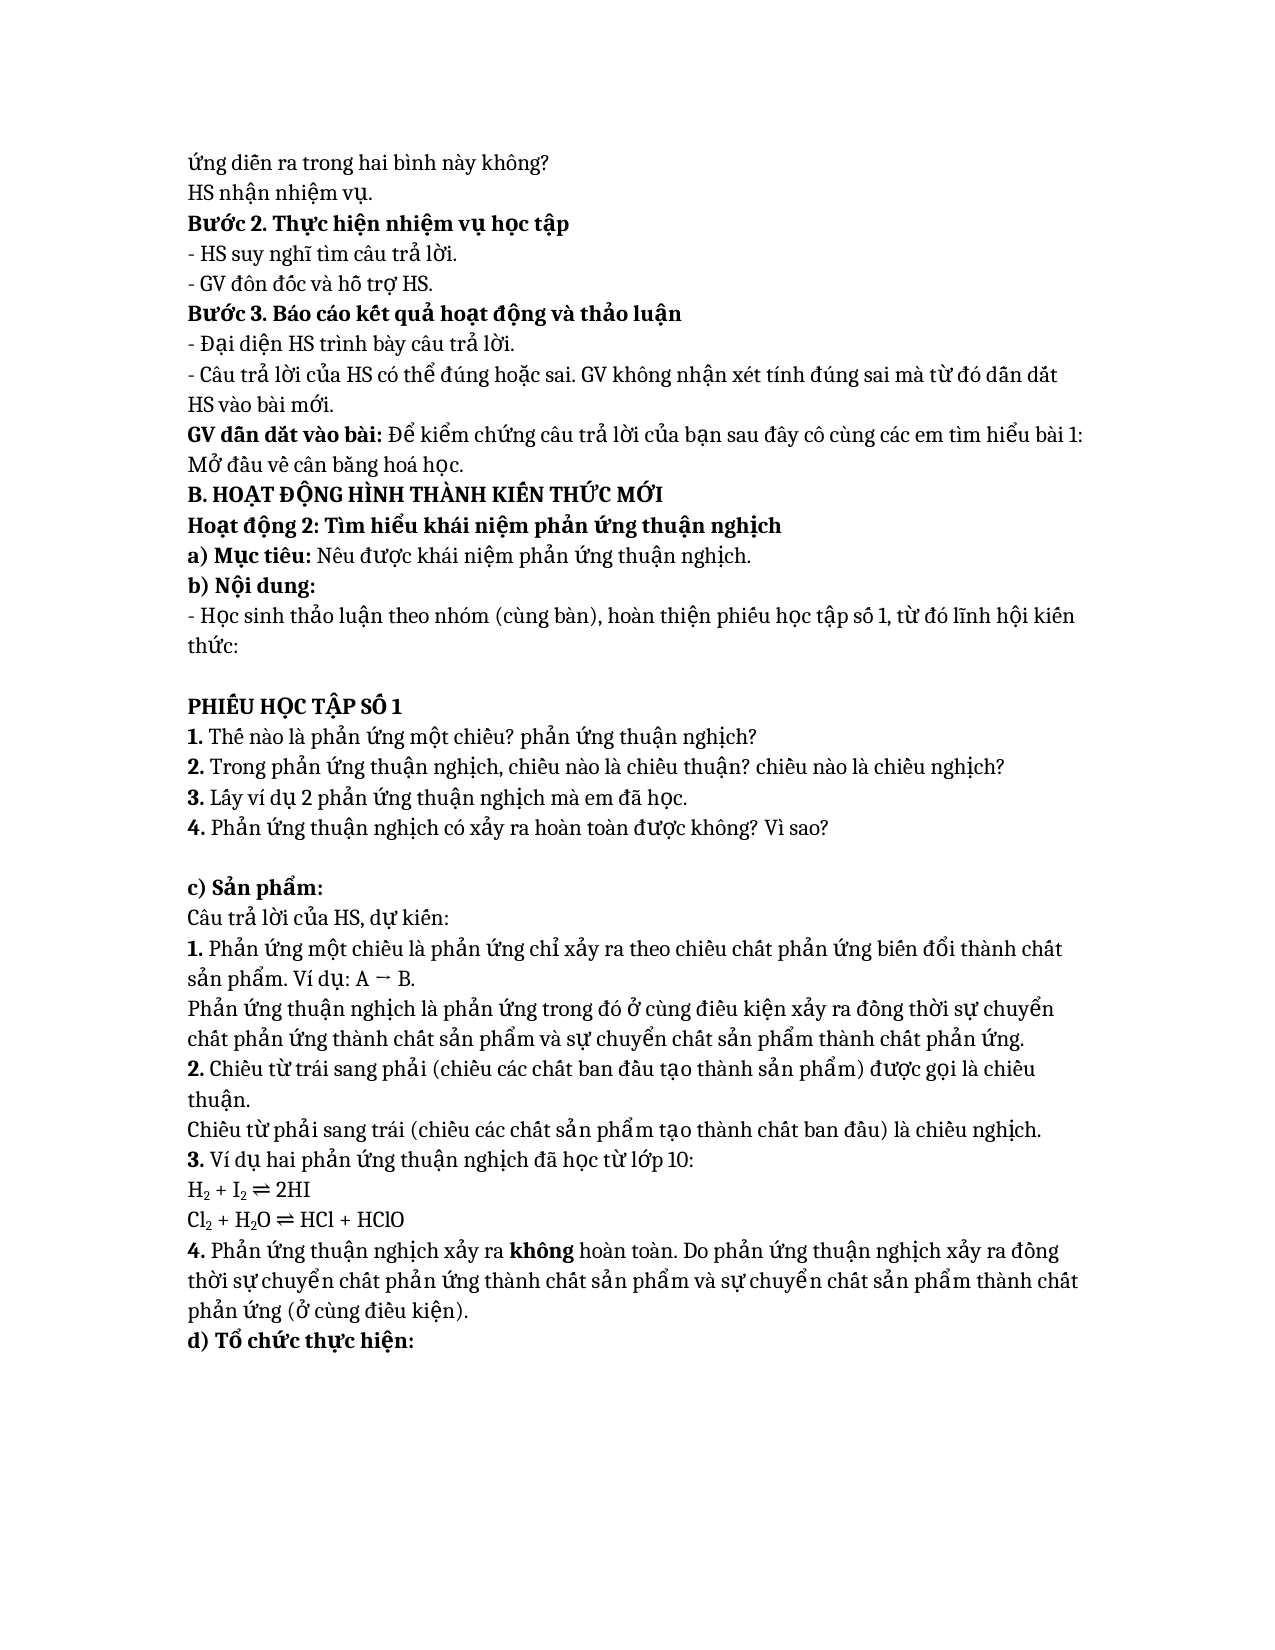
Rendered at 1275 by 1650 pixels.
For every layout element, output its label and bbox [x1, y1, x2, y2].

text [187, 150, 1087, 1475]
